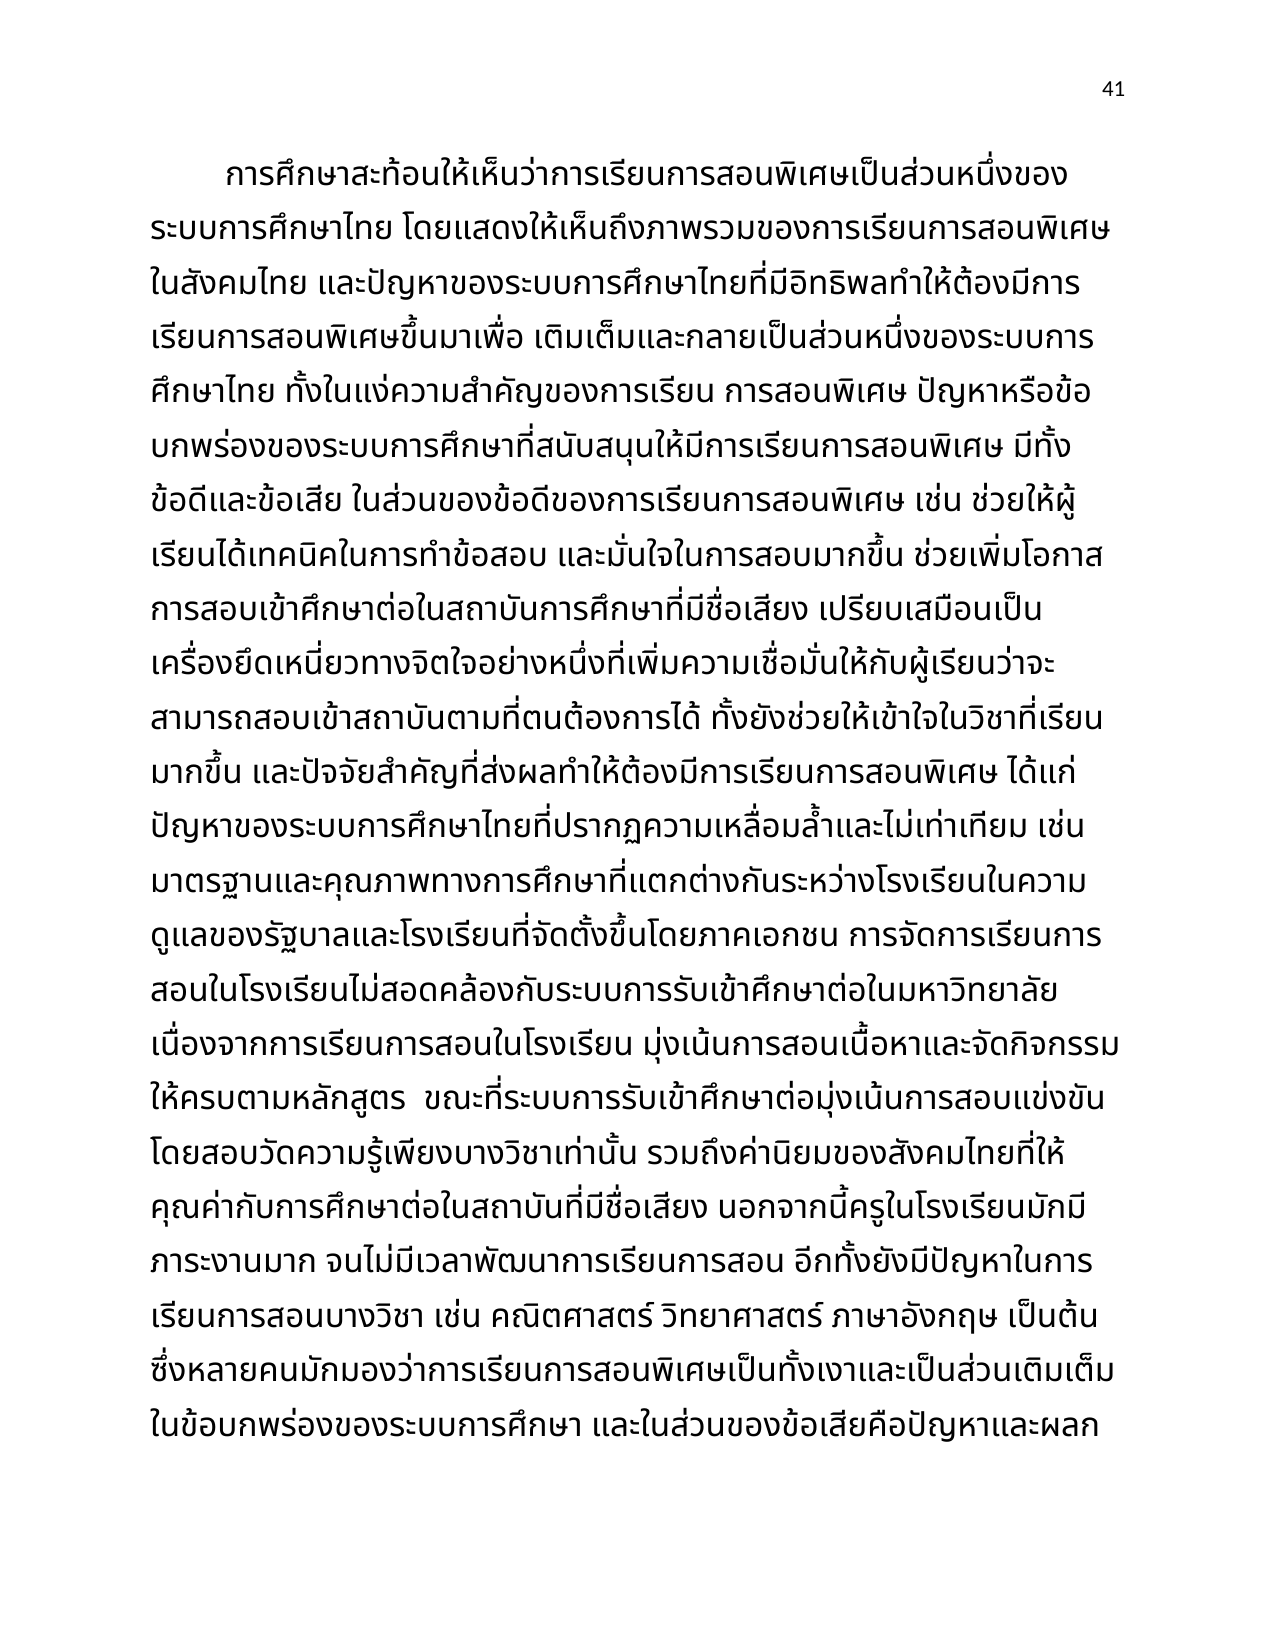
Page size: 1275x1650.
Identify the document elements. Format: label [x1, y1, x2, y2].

text [150, 150, 1125, 1451]
